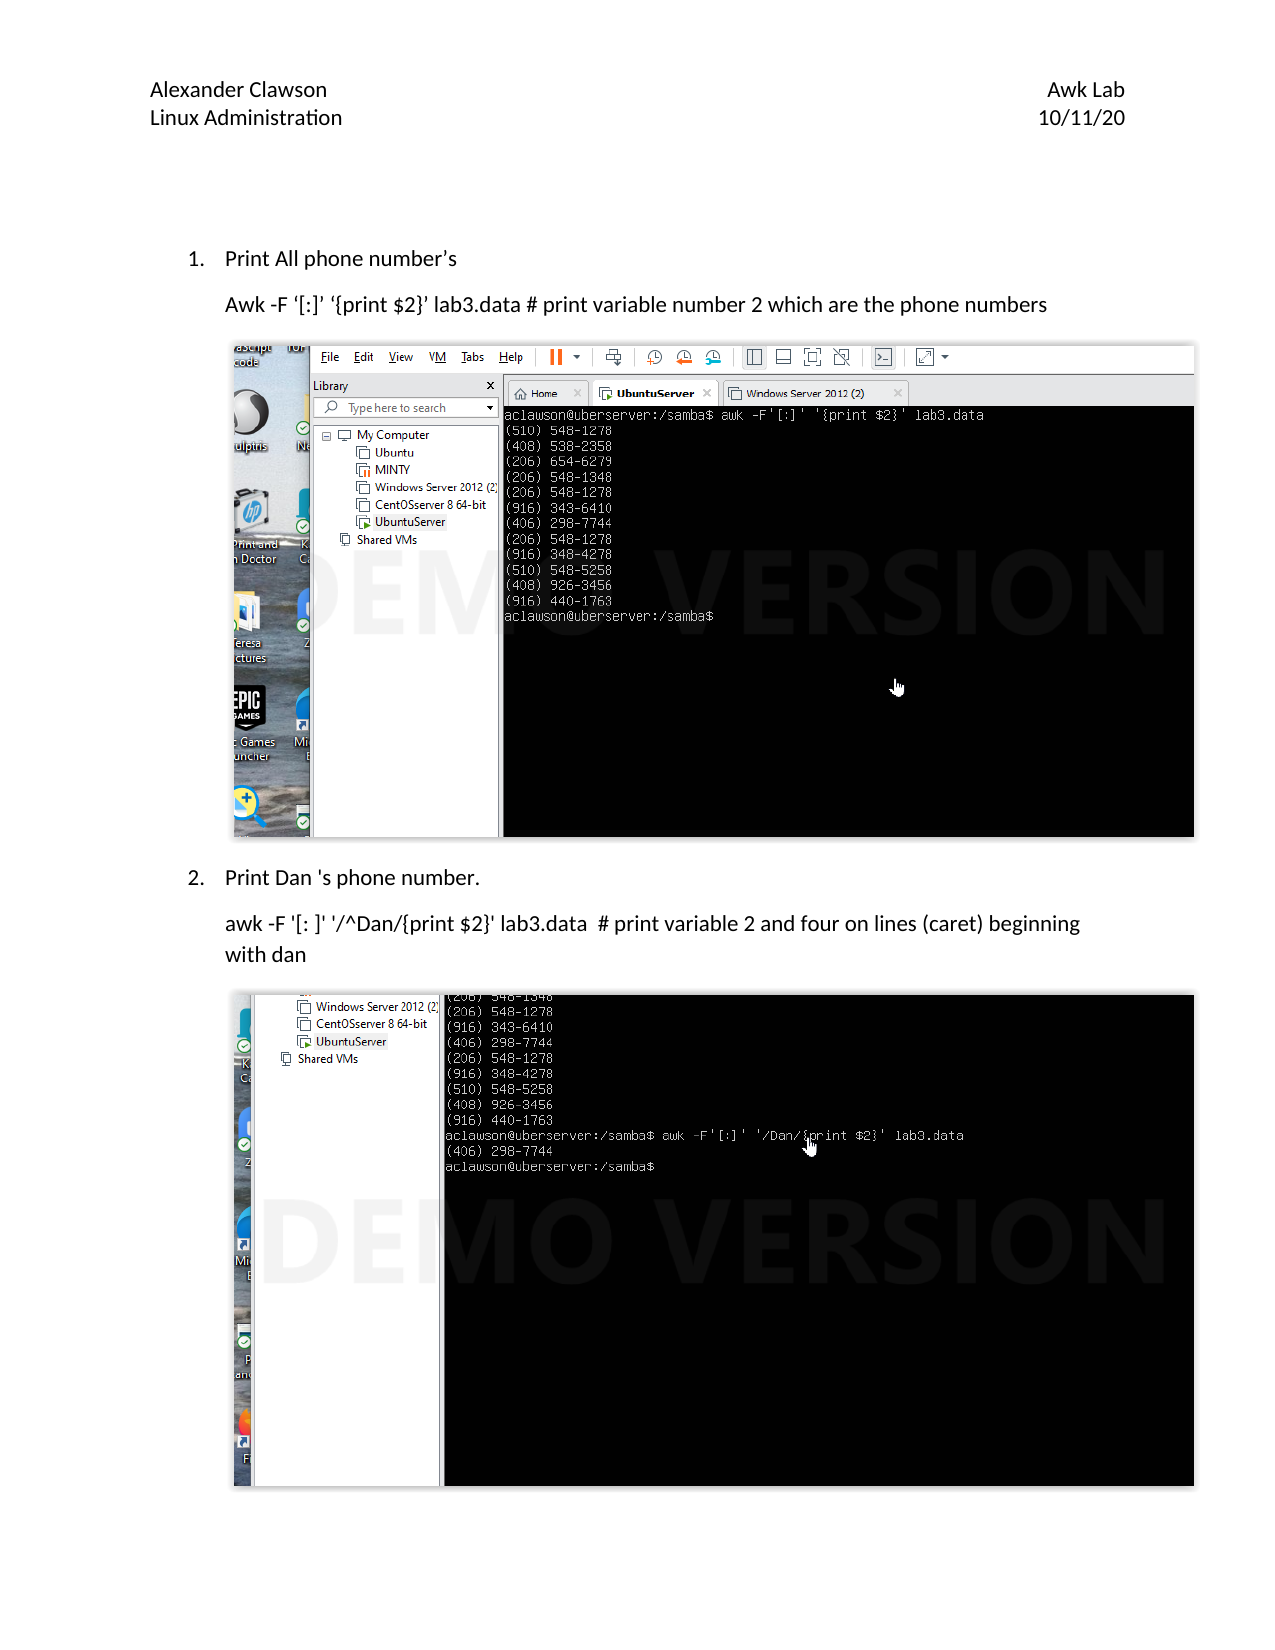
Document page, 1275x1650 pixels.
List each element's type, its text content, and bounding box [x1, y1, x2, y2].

list Print All phone number’s [187, 244, 1125, 272]
list Print Dan 's phone number. [187, 863, 1125, 891]
text Awk -F ‘[:]’ ‘{print $2}’ lab3.data # print variable number 2 which are the phone numbers [225, 291, 1125, 319]
picture [225, 337, 1200, 844]
picture [225, 986, 1200, 1493]
text awk -F '[: ]' '/^Dan/{print $2}' lab3.data # print variable 2 and four on lines (caret) beginning with dan [225, 909, 1125, 968]
